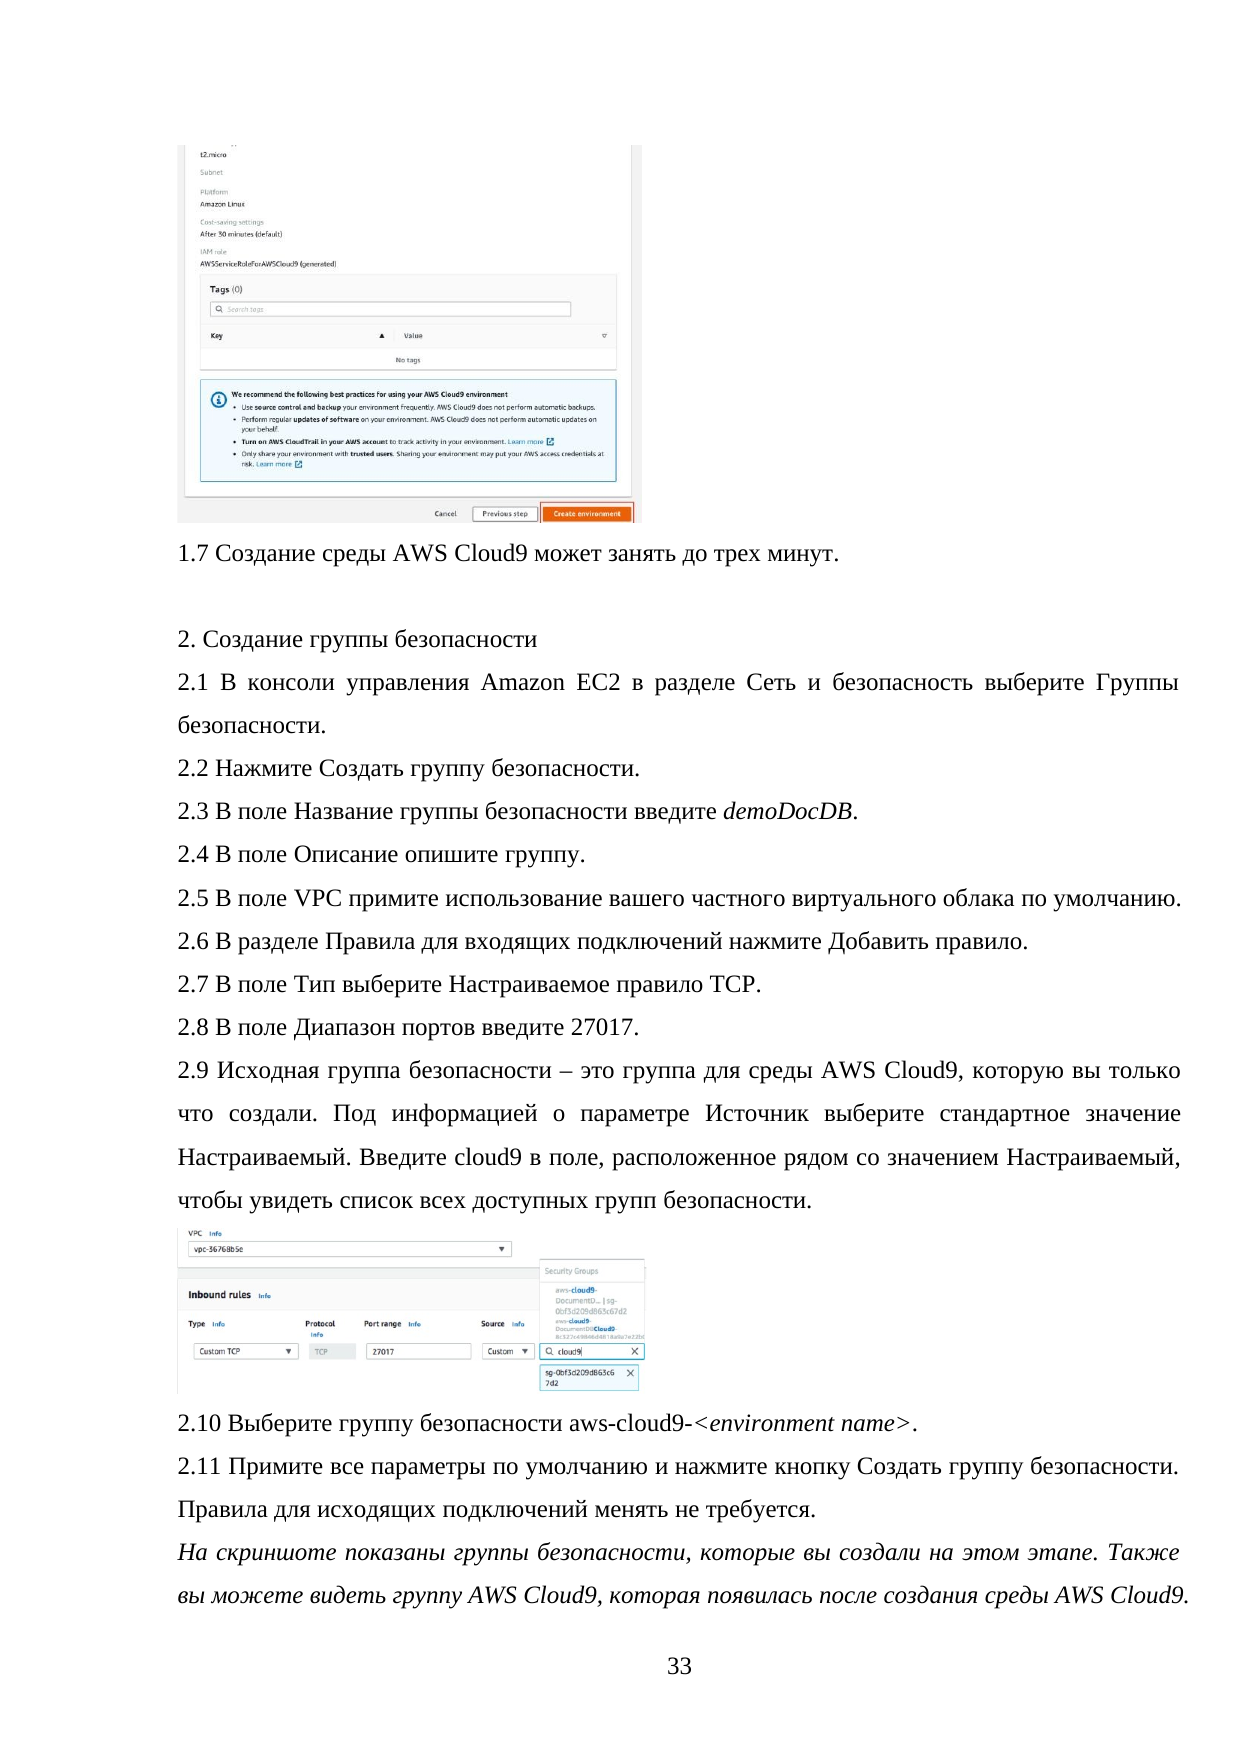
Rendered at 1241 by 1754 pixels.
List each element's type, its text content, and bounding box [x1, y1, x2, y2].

picture [177, 1228, 647, 1394]
list Создание среды AWS Cloud9 может занять до трех минут. [177, 538, 1194, 566]
list В поле Название группы безопасности введите demoDocDB. [177, 796, 1194, 825]
list Создание группы безопасности [177, 624, 1194, 653]
list В поле Тип выберите Настраиваемое правило TCP. [177, 969, 1194, 998]
list Нажмите Создать группу безопасности. [177, 753, 1194, 782]
list В разделе Правила для входящих подключений нажмите Добавить правило. [177, 926, 1194, 954]
list В поле VPC примите использование вашего частного виртуального облака по умолчанию. [177, 883, 1194, 911]
picture [177, 145, 642, 523]
list Исходная группа безопасности – это группа для среды AWS Cloud9, которую вы только что создали. Под информацией о параметре Источник выберите стандартное значение Настраиваемый. Введите cloud9 в поле, расположенное рядом со значением Настраиваемый, чтобы увидеть список всех доступных групп безопасности. [177, 1055, 1182, 1213]
text На скриншоте показаны группы безопасности, которые вы создали на этом этапе. Также вы можете видеть группу AWS Cloud9, которая появилась после создания среды AWS Cloud9. [177, 1537, 1194, 1609]
list В поле Диапазон портов введите 27017. [177, 1012, 1194, 1041]
list В консоли управления Amazon EC2 в разделе Сеть и безопасность выберите Группы безопасности. [177, 667, 1181, 739]
list Выберите группу безопасности aws-cloud9-<environment name>. [177, 1408, 1194, 1437]
list Примите все параметры по умолчанию и нажмите кнопку Создать группу безопасности. Правила для исходящих подключений менять не требуется. [177, 1451, 1182, 1523]
list В поле Описание опишите группу. [177, 839, 1194, 868]
